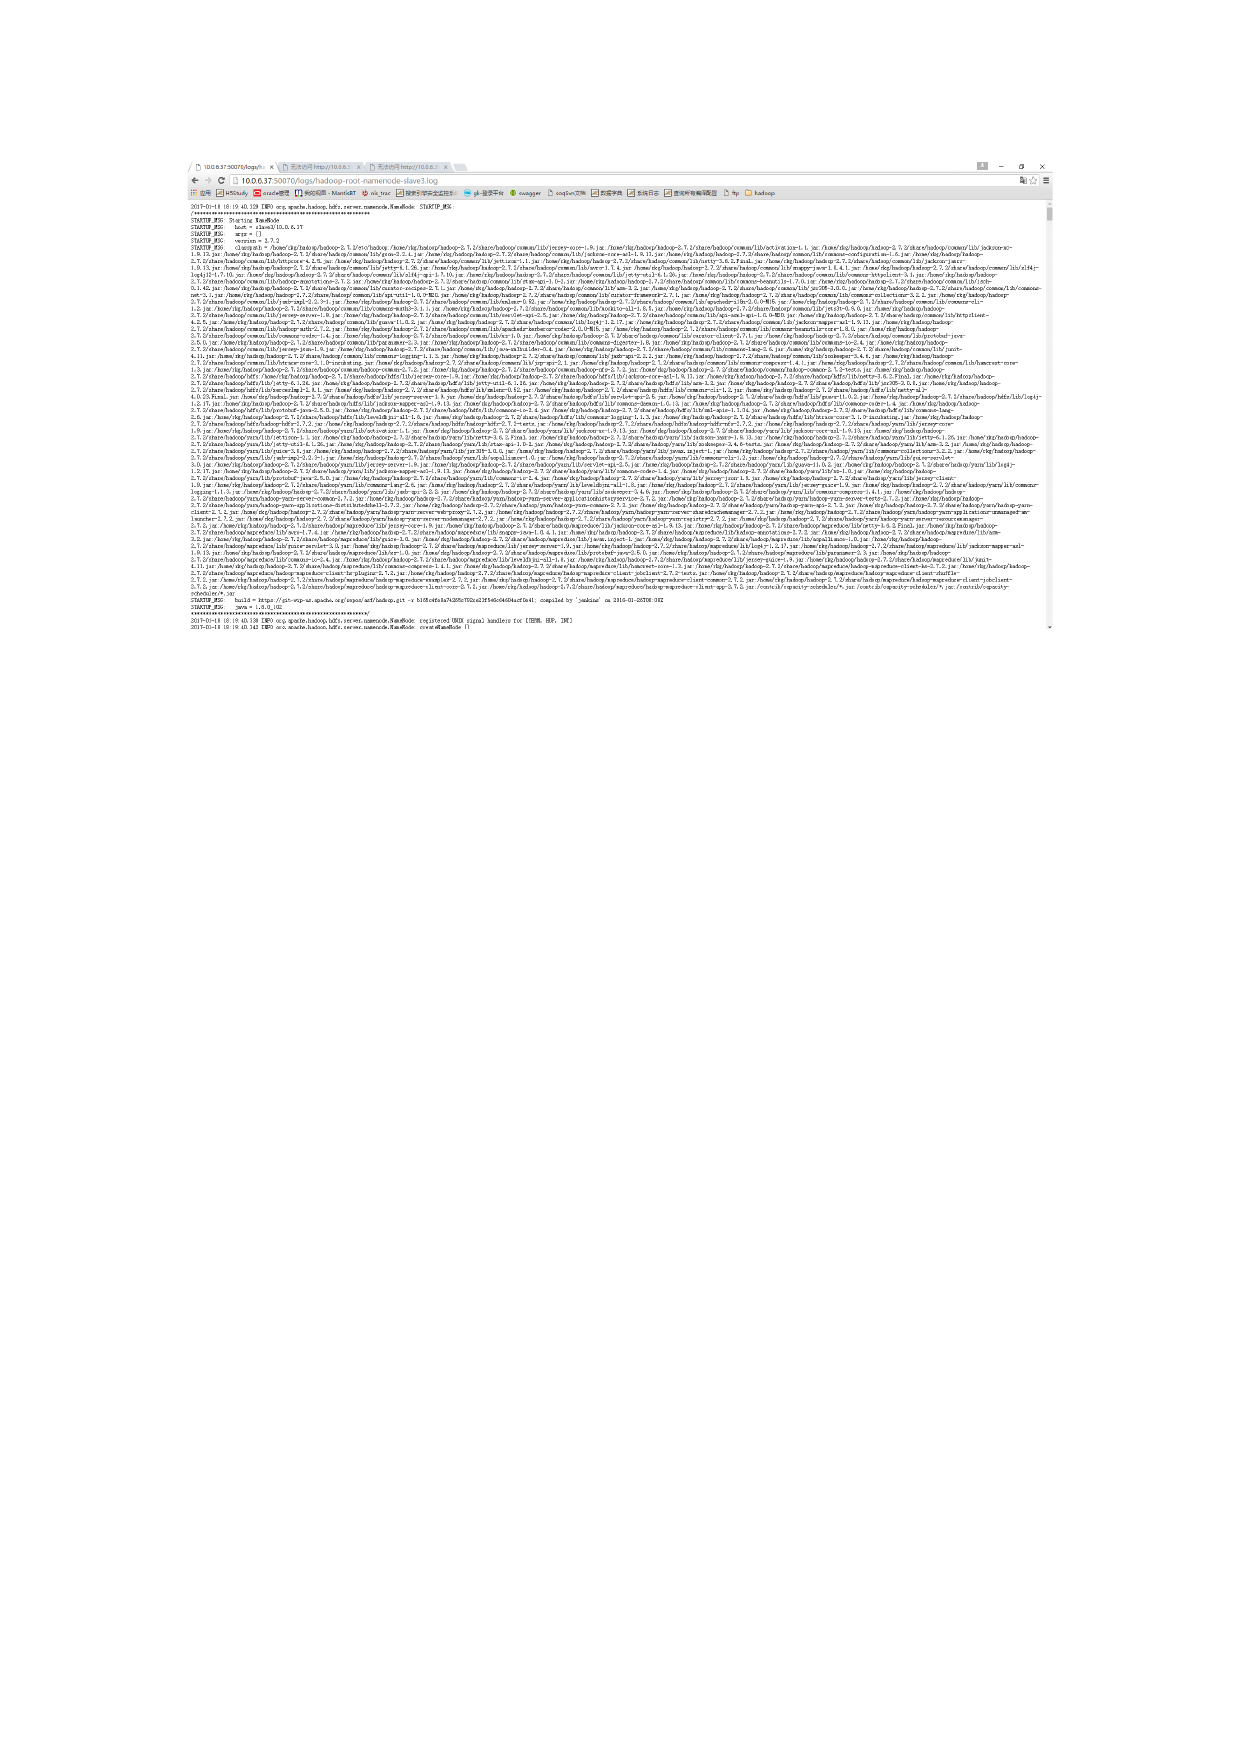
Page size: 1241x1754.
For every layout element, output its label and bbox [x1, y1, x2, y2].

picture [187, 162, 1053, 629]
